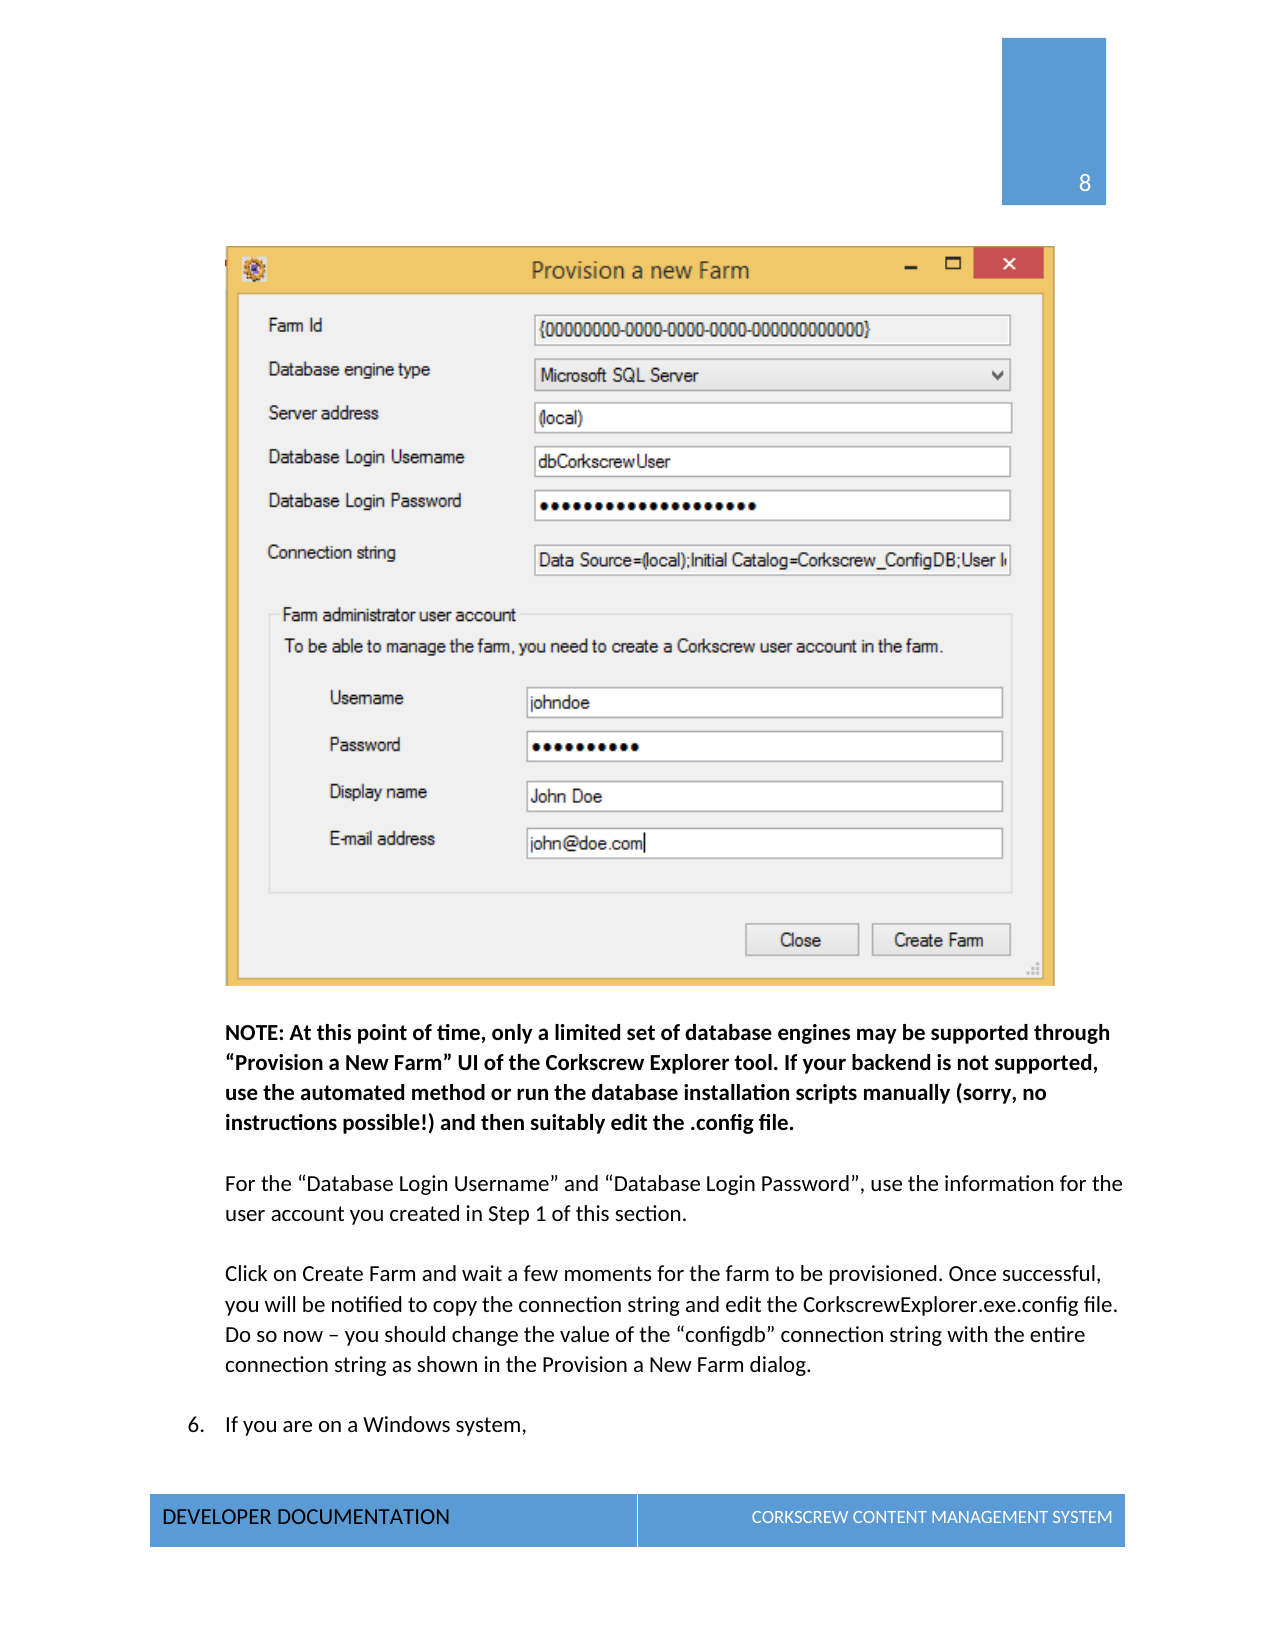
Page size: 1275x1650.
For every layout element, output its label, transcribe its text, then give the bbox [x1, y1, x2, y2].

list If you are on a Windows system, [187, 1411, 1125, 1439]
list Click on Create Farm and wait a few moments for the farm to be provisioned. Once successful, you will be notified to copy the connection string and edit the CorkscrewExplorer.exe.config file. Do so now – you should change the value of the “configdb” connection string with the entire connection string as shown in the Provision a New Farm dialog. [225, 1259, 1125, 1378]
picture [225, 246, 1055, 986]
list NOTE: At this point of time, only a limited set of database engines may be supported through “Provision a New Farm” UI of the Corkscrew Explorer tool. If your backend is not supported, use the automated method or run the database installation scripts manually (sorry, no instructions possible!) and then suitably edit the .config file. [225, 1018, 1125, 1137]
list For the “Database Login Username” and “Database Login Password”, use the information for the user account you created in Step 1 of this section. [225, 1169, 1125, 1227]
